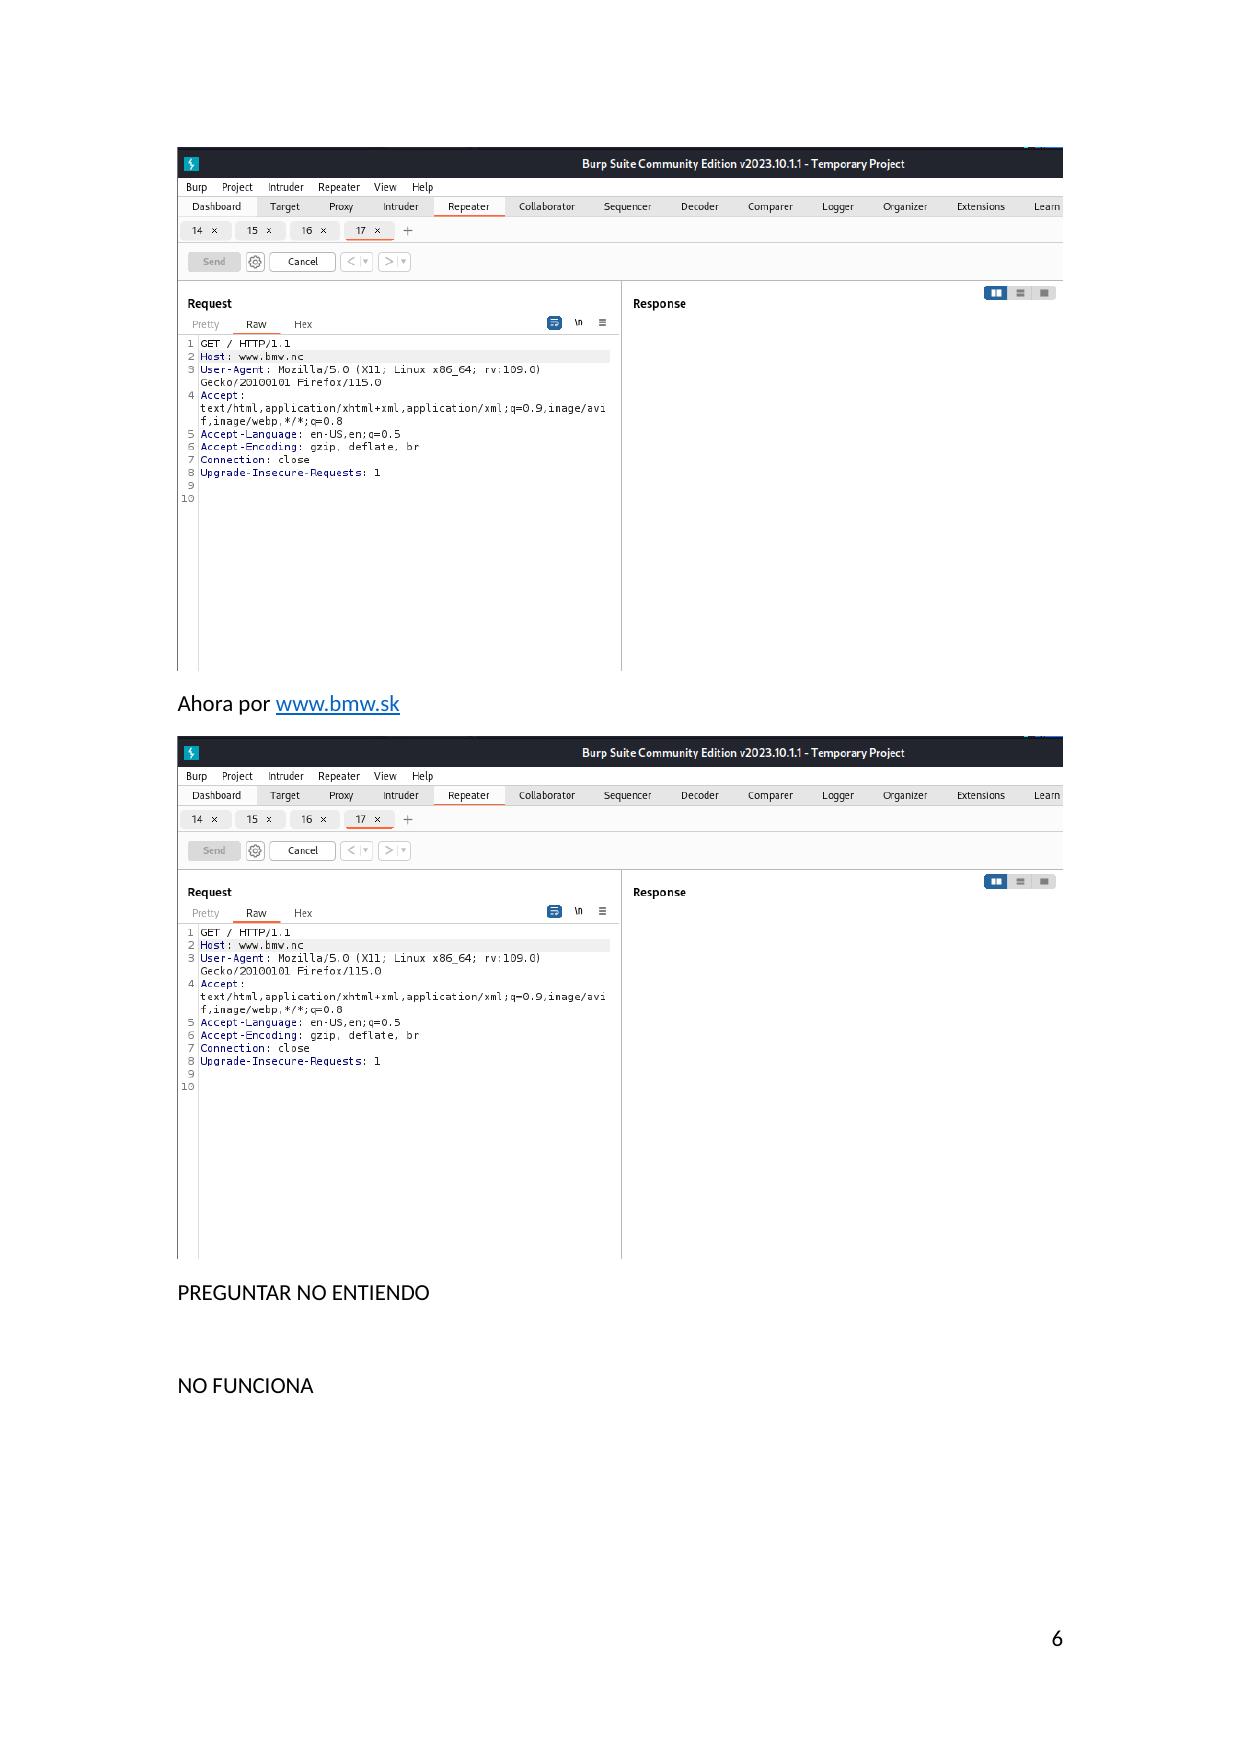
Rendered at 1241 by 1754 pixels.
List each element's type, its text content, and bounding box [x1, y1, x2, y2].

text Ahora por www.bmw.sk [177, 689, 1063, 717]
text PREGUNTAR NO ENTIENDO [177, 1278, 1063, 1306]
picture [177, 147, 1063, 671]
text NO FUNCIONA [177, 1372, 1063, 1399]
picture [177, 736, 1063, 1259]
